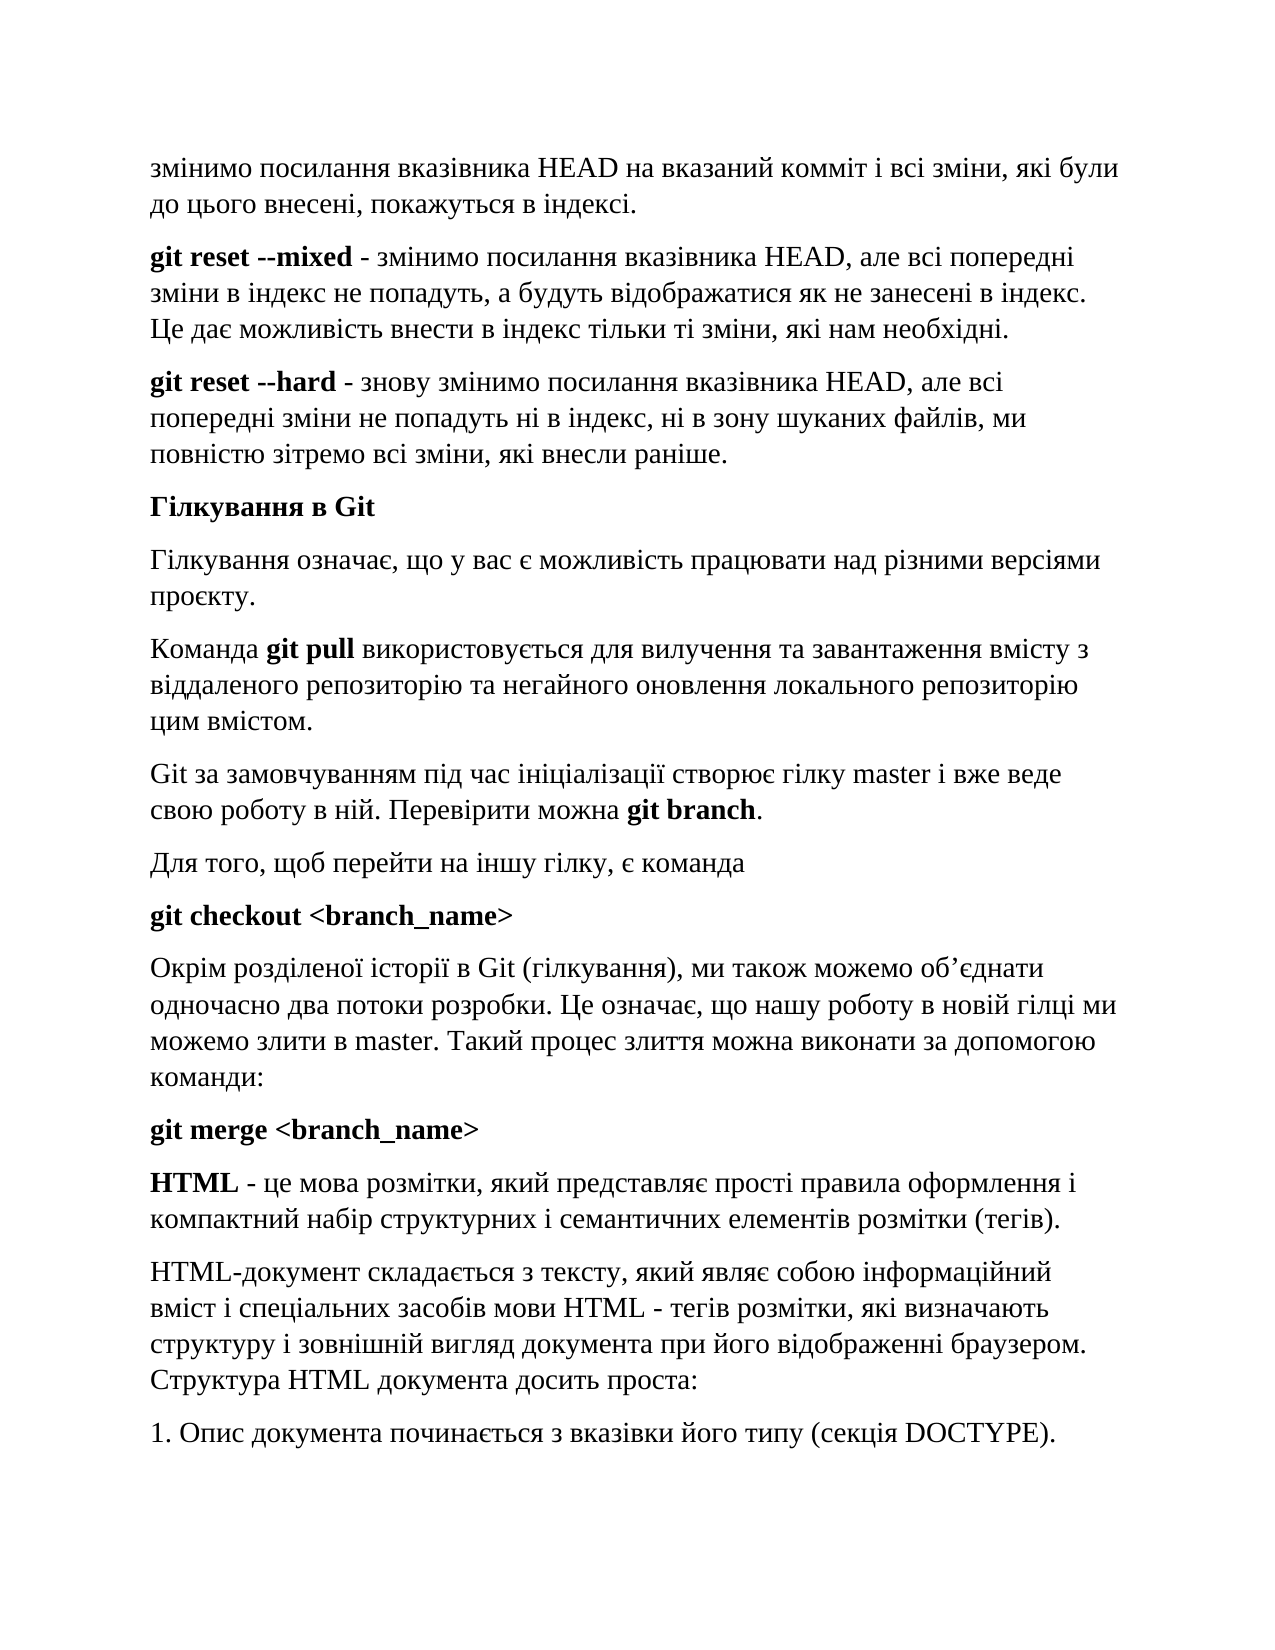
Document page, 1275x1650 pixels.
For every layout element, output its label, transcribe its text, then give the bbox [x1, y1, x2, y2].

text Окрім розділеної історії в Git (гілкування), ми також можемо об’єднати одночасно два потоки розробки. Це означає, що нашу роботу в новій гілці ми можемо злити в master. Такий процес злиття можна виконати за допомогою команди: [150, 951, 1125, 1093]
text HTML-документ складається з тексту, який являє собою інформаційний вміст і спеціальних засобів мови HTML - тегів розмітки, які визначають структуру і зовнішній вигляд документа при його відображенні браузером. Структура HTML документа досить проста: [150, 1254, 1125, 1396]
text Git за замовчуванням під час ініціалізації створює гілку master і вже веде свою роботу в ній. Перевірити можна git branch. [150, 756, 1125, 826]
text Гілкування означає, що у вас є можливість працювати над різними версіями проєкту. [150, 542, 1125, 612]
text Команда git pull використовується для вилучення та завантаження вмісту з віддаленого репозиторію та негайного оновлення локального репозиторію цим вмістом. [150, 631, 1125, 737]
text HTML - це мова розмітки, який представляє прості правила оформлення і компактний набір структурних і семантичних елементів розмітки (тегів). [150, 1165, 1125, 1234]
text git reset --mixed - змінимо посилання вказівника HEAD, але всі попередні зміни в індекс не попадуть, а будуть відображатися як не занесені в індекс. Це дає можливість внести в індекс тільки ті зміни, які нам необхідні. [150, 239, 1125, 345]
text git reset --hard - знову змінимо посилання вказівника HEAD, але всі попередні зміни не попадуть ні в індекс, ні в зону шуканих файлів, ми повністю зітремо всі зміни, які внесли раніше. [150, 364, 1125, 470]
text 1. Опис документа починається з вказівки його типу (секція DOCTYPE). [150, 1415, 1125, 1448]
text Гілкування в Git [150, 489, 1125, 523]
text git checkout <branch_name> [150, 898, 1125, 931]
text git merge <branch_name> [150, 1112, 1125, 1145]
text Для того, щоб перейти на іншу гілку, є команда [150, 845, 1125, 878]
